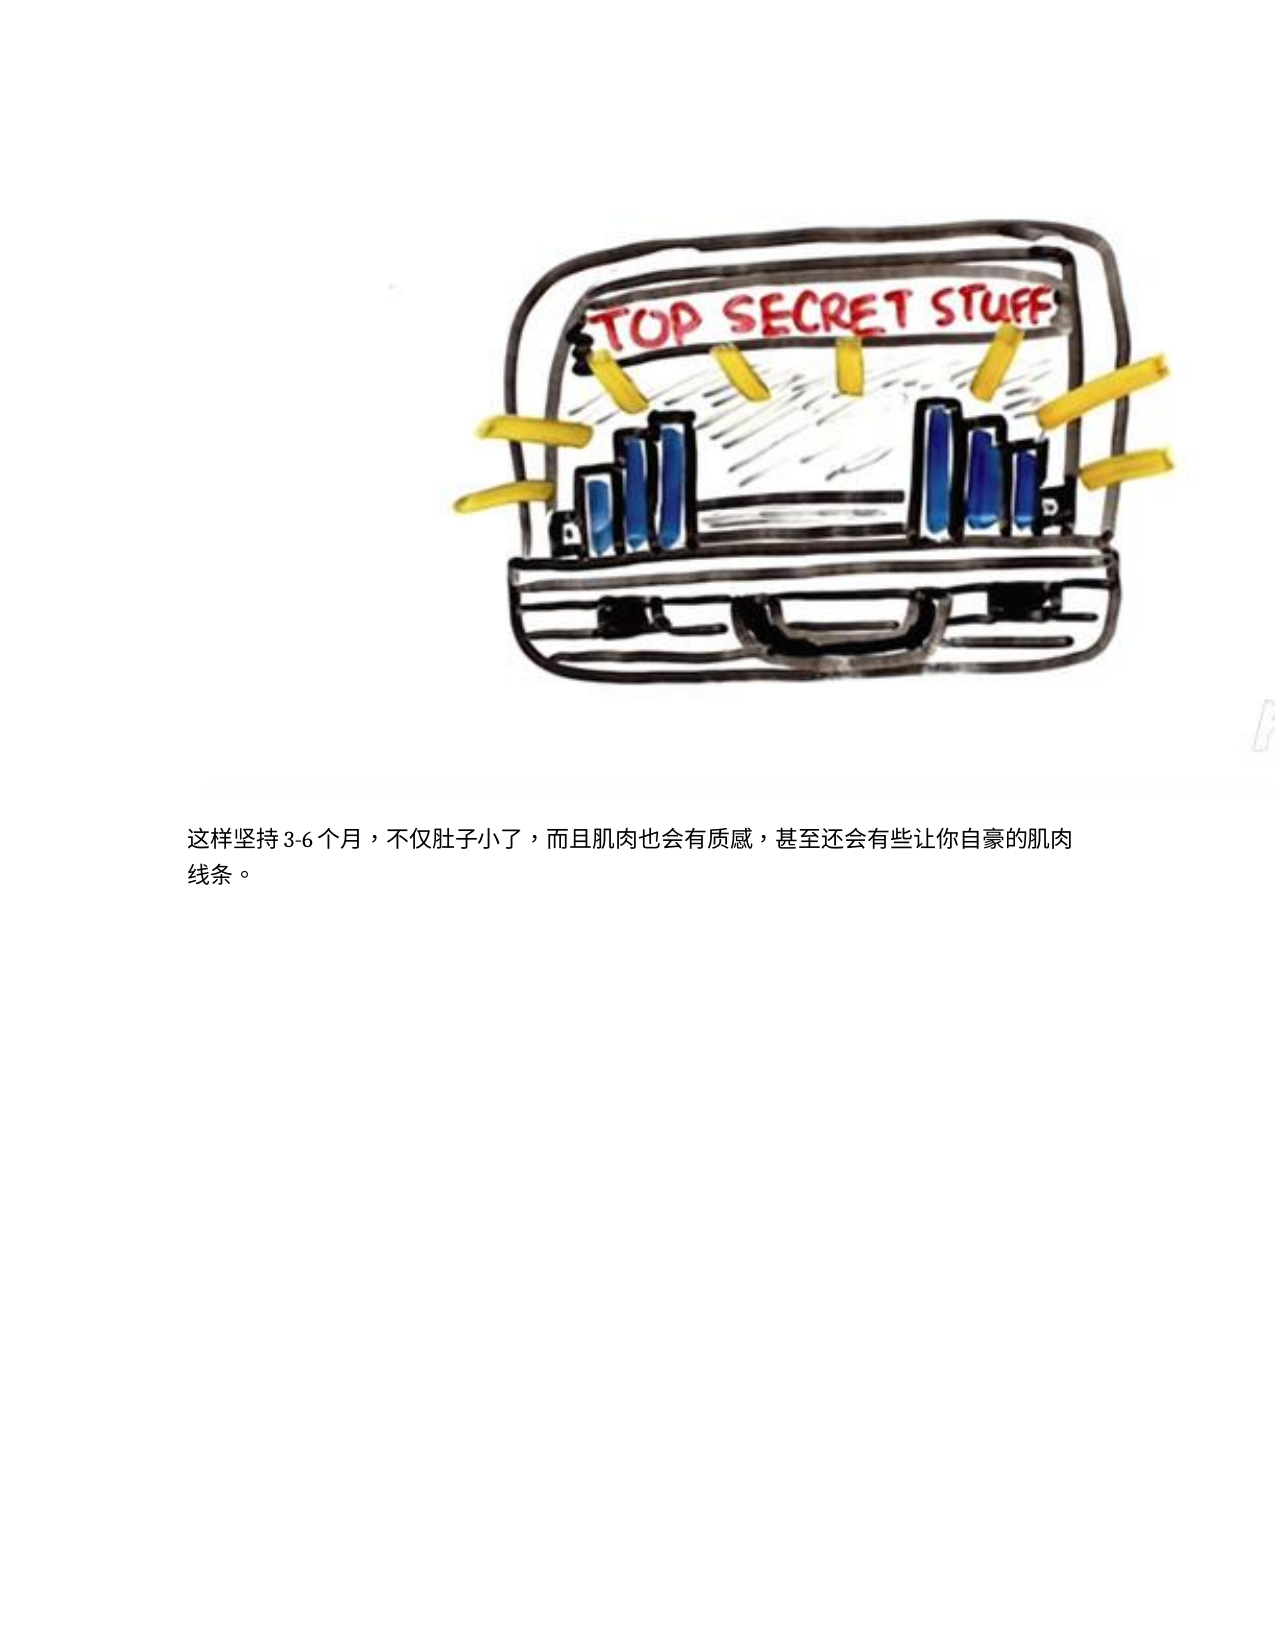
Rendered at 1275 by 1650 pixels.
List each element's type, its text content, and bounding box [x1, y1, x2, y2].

text 这样坚持3-6个月，不仅肚子小了，而且肌肉也会有质感，甚至还会有些让你自豪的肌肉线条。 [187, 823, 1087, 890]
picture [206, 150, 1275, 798]
